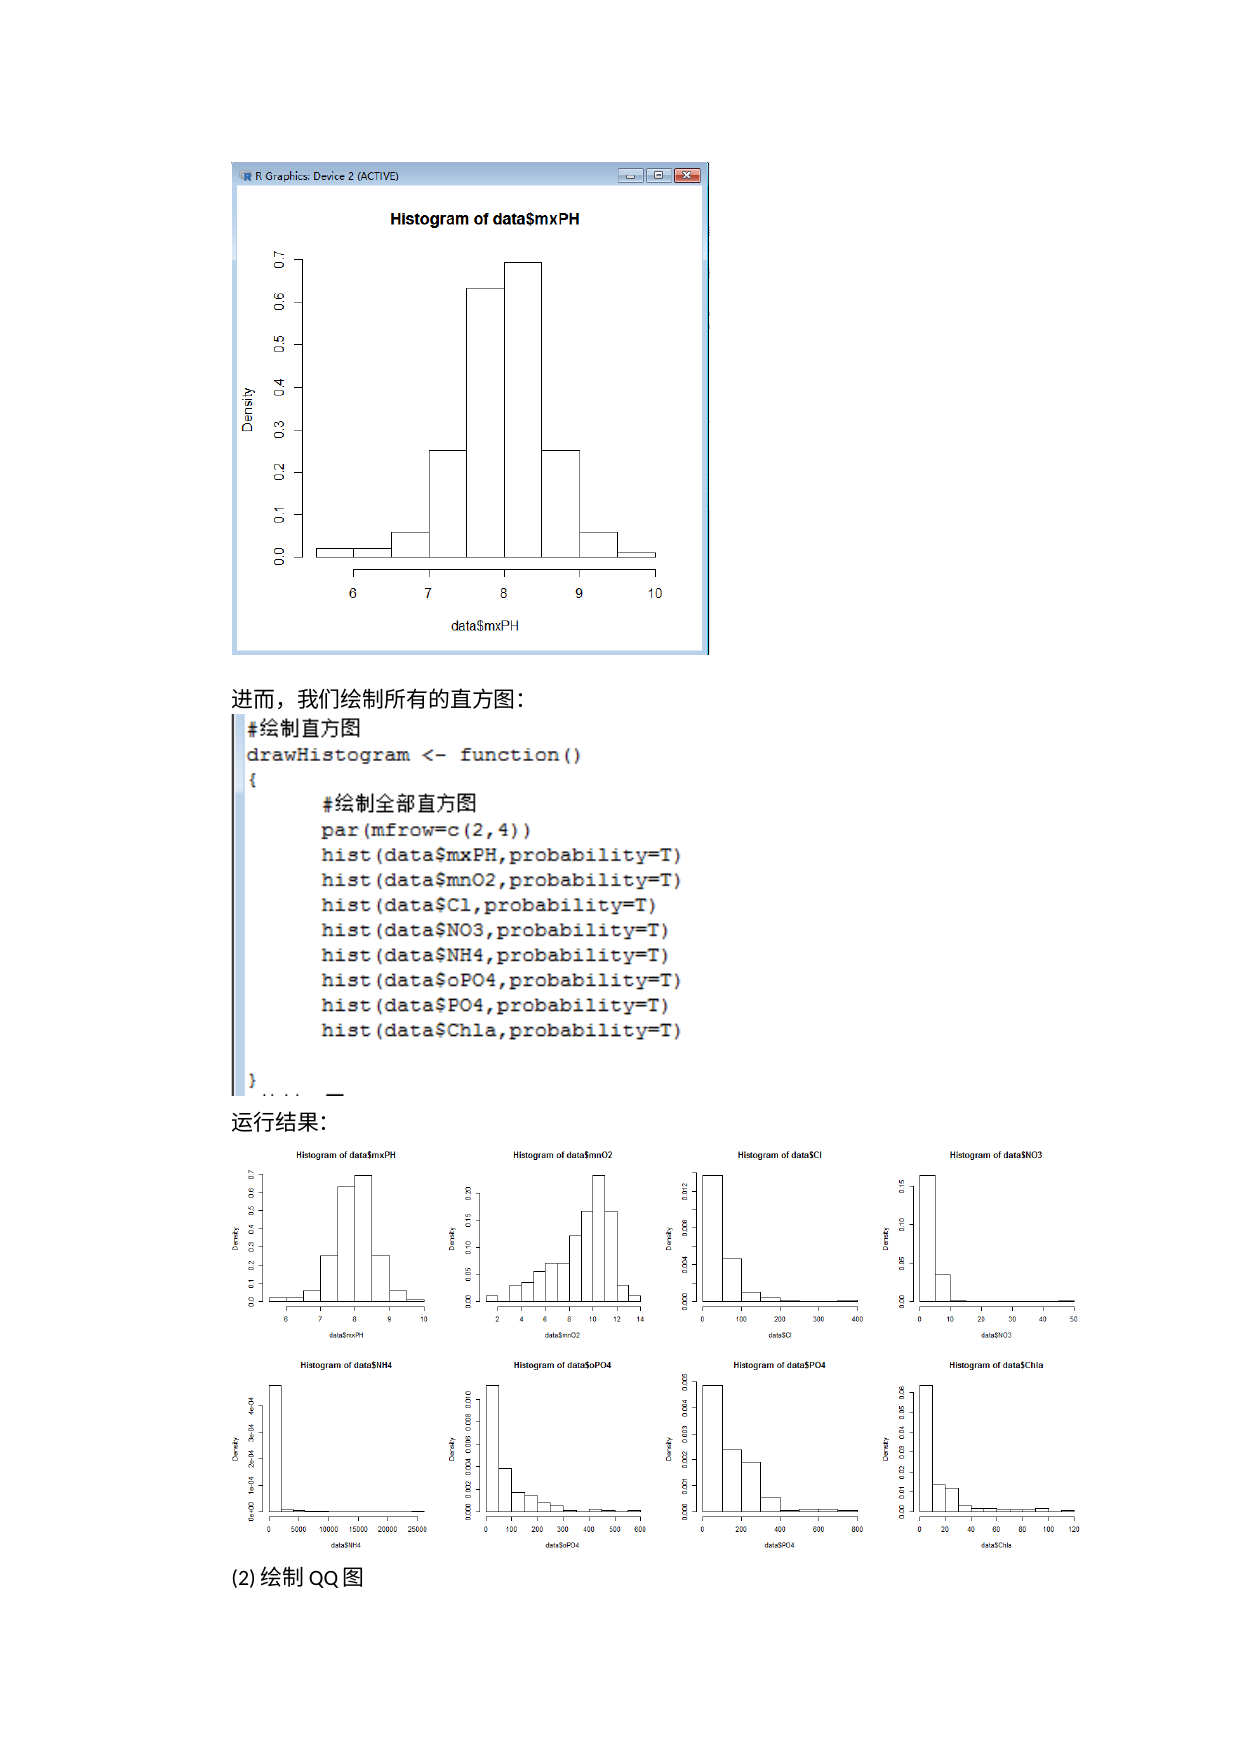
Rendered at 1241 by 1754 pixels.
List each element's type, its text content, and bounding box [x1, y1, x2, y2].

picture [231, 162, 710, 655]
picture [231, 1137, 1097, 1555]
text (2) 绘制QQ图 [187, 1559, 1053, 1592]
picture [231, 714, 750, 1096]
text 进而，我们绘制所有的直方图： [187, 682, 1053, 714]
text 运行结果： [187, 1104, 1053, 1137]
